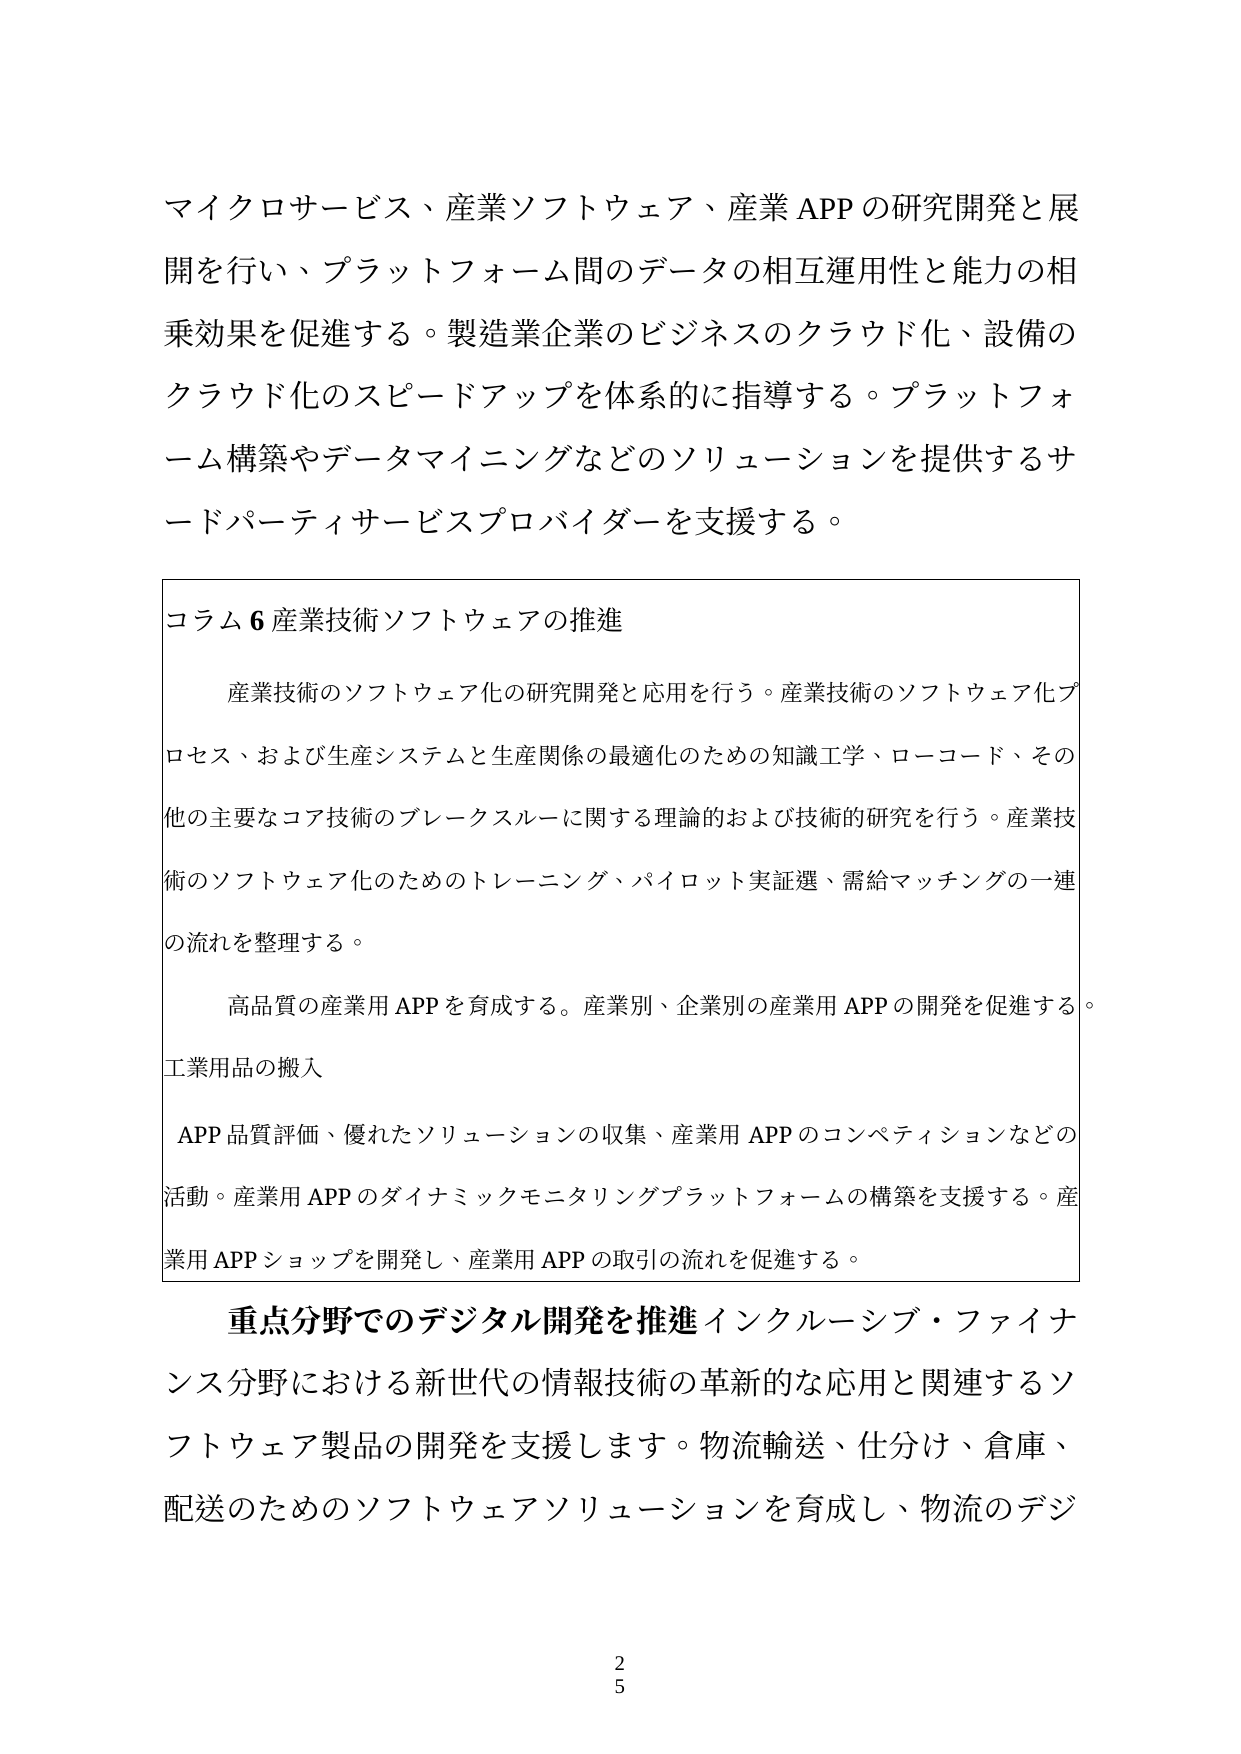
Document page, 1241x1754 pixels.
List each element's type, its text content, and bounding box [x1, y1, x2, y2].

text 産業技術のソフトウェア化の研究開発と応用を行う。産業技術のソフトウェア化プロセス、および生産システムと生産関係の最適化のための知識工学、ローコード、その他の主要なコア技術のブレークスルーに関する理論的および技術的研究を行う。産業技術のソフトウェア化のためのトレーニング、パイロット実証選、需給マッチングの一連の流れを整理する。 [163, 651, 1079, 964]
text コラム6 産業技術ソフトウェアの推進 [163, 580, 1079, 643]
text APP品質評価、優れたソリューションの収集、産業用APPのコンペティションなどの活動。産業用APPのダイナミックモニタリングプラットフォームの構築を支援する。産業用APPショップを開発し、産業用APPの取引の流れを促進する。 [163, 1092, 1079, 1281]
text 高品質の産業用APPを育成する。産業別、企業別の産業用APPの開発を促進する。工業用品の搬入 [163, 964, 1079, 1089]
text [163, 1282, 1079, 1533]
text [163, 169, 1079, 546]
